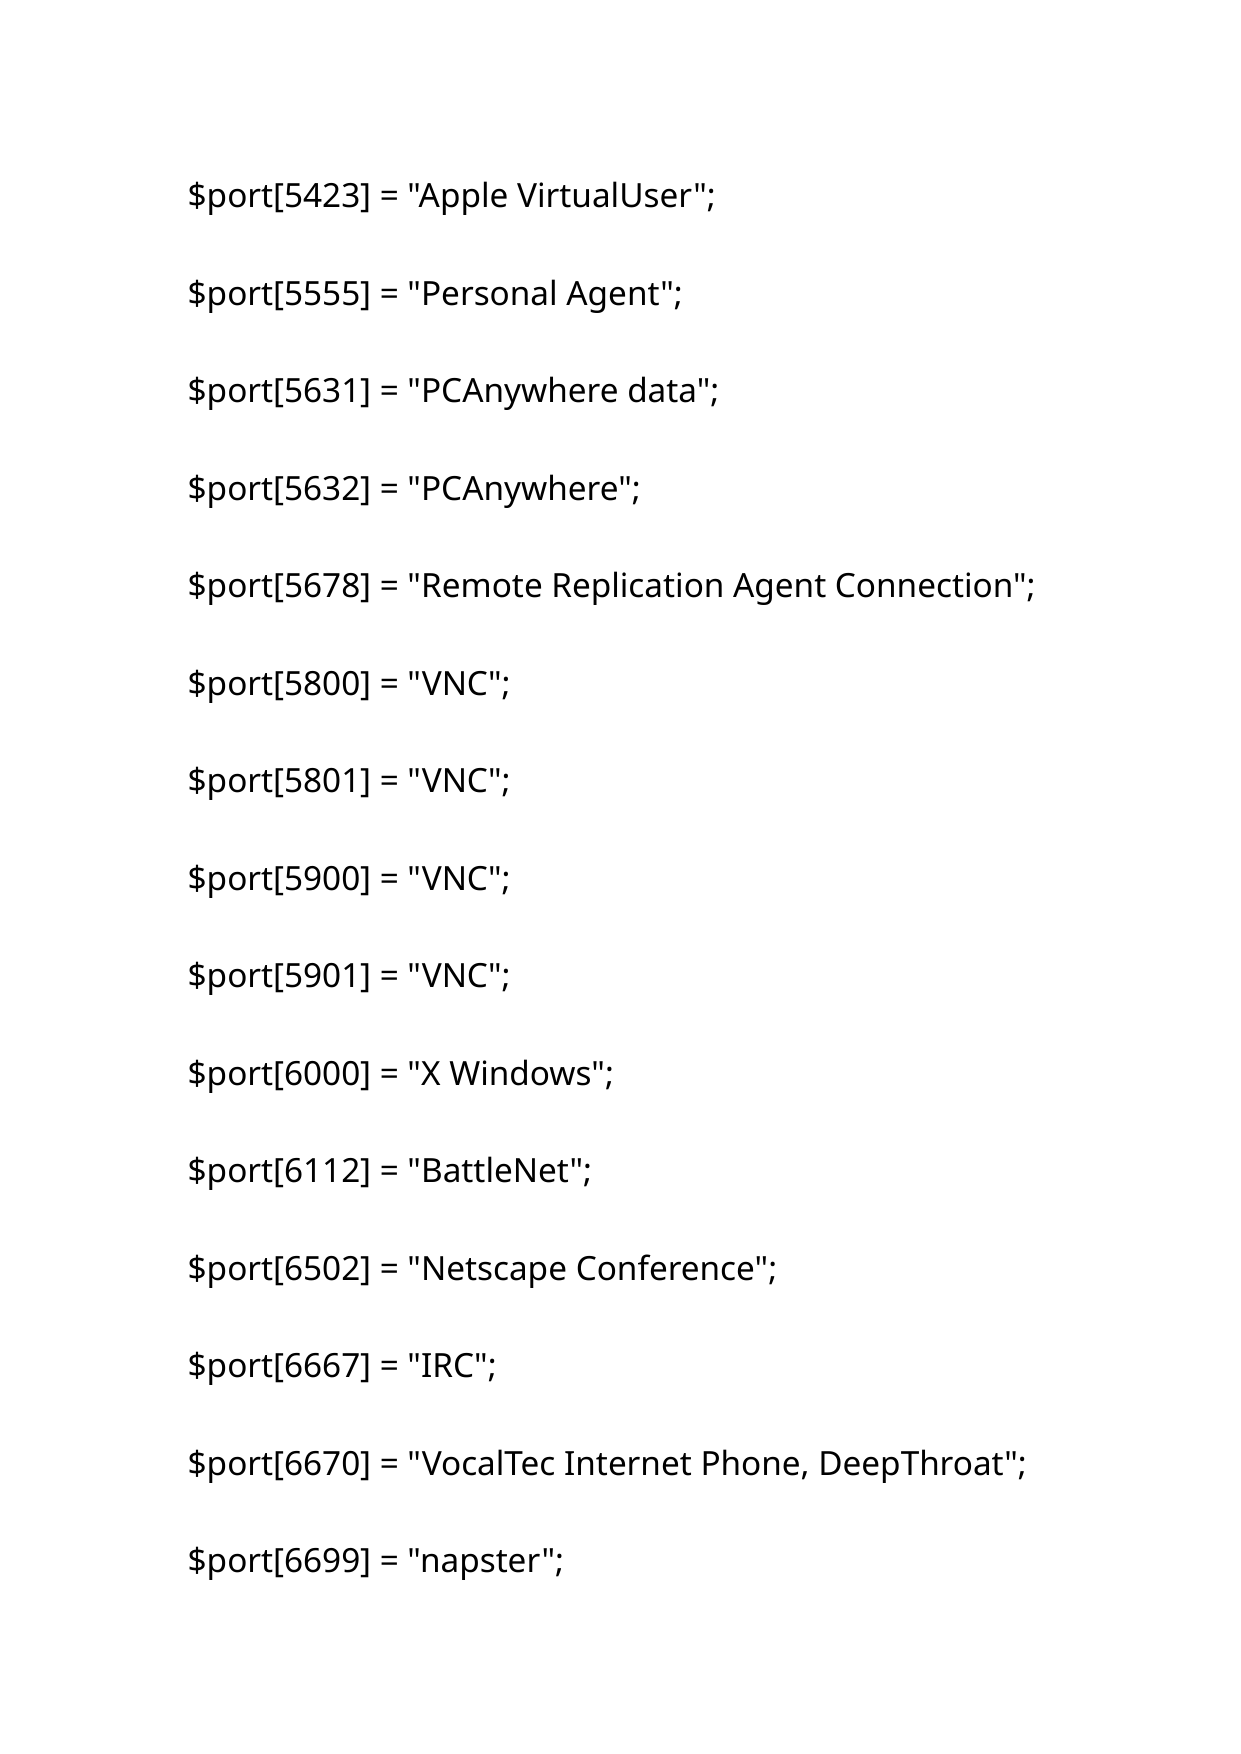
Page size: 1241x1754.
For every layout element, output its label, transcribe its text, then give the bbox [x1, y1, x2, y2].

text $port[6502] = "Netscape Conference"; [187, 1234, 1053, 1299]
text $port[5423] = "Apple VirtualUser"; [187, 162, 1053, 227]
text $port[6000] = "X Windows"; [187, 1039, 1053, 1104]
text $port[5632] = "PCAnywhere"; [187, 454, 1053, 519]
text $port[5801] = "VNC"; [187, 747, 1053, 812]
text $port[5555] = "Personal Agent"; [187, 259, 1053, 324]
text $port[6699] = "napster"; [187, 1527, 1053, 1592]
text $port[5901] = "VNC"; [187, 942, 1053, 1007]
text $port[5800] = "VNC"; [187, 649, 1053, 714]
text $port[6667] = "IRC"; [187, 1332, 1053, 1397]
text $port[5900] = "VNC"; [187, 844, 1053, 909]
text $port[5631] = "PCAnywhere data"; [187, 357, 1053, 422]
text $port[6670] = "VocalTec Internet Phone, DeepThroat"; [187, 1429, 1053, 1494]
text $port[6112] = "BattleNet"; [187, 1137, 1053, 1202]
text $port[5678] = "Remote Replication Agent Connection"; [187, 552, 1053, 617]
